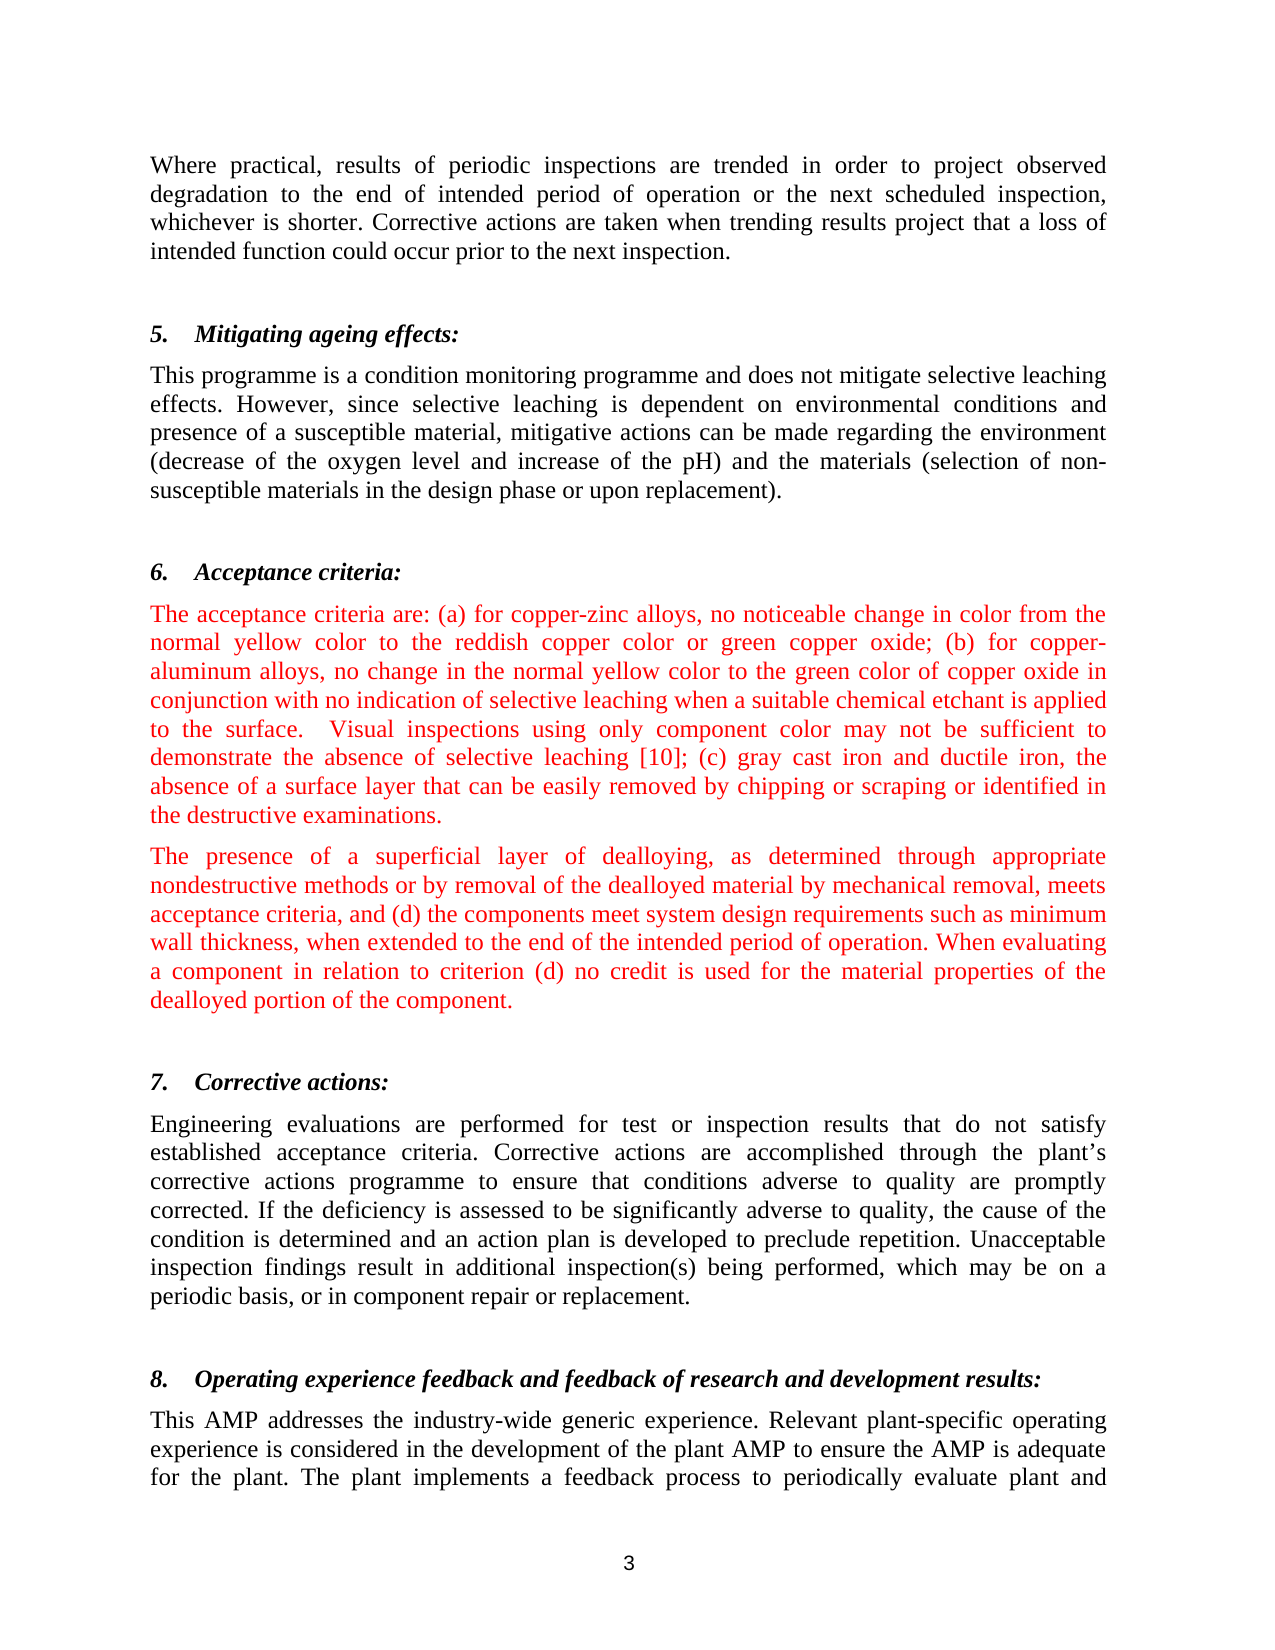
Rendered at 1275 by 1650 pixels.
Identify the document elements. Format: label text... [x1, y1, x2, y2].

list Operating experience feedback and feedback of research and development results: [150, 1364, 1107, 1392]
text Engineering evaluations are performed for test or inspection results that do not satisfy established acceptance criteria. Corrective actions are accomplished through the plant’s corrective actions programme to ensure that conditions adverse to quality are promptly corrected. If the deficiency is assessed to be significantly adverse to quality, the cause of the condition is determined and an action plan is developed to preclude repetition. Unacceptable inspection findings result in additional inspection(s) being performed, which may be on a periodic basis, or in component repair or replacement. [150, 1109, 1107, 1310]
text Where practical, results of periodic inspections are trended in order to project observed degradation to the end of intended period of operation or the next scheduled inspection, whichever is shorter. Corrective actions are taken when trending results project that a loss of intended function could occur prior to the next inspection. [150, 150, 1107, 265]
list Corrective actions: [150, 1067, 1107, 1096]
text This programme is a condition monitoring programme and does not mitigate selective leaching effects. However, since selective leaching is dependent on environmental conditions and presence of a susceptible material, mitigative actions can be made regarding the environment (decrease of the oxygen level and increase of the pH) and the materials (selection of non-susceptible materials in the design phase or upon replacement). [150, 360, 1107, 504]
text The presence of a superficial layer of dealloying, as determined through appropriate nondestructive methods or by removal of the dealloyed material by mechanical removal, meets acceptance criteria, and (d) the components meet system design requirements such as minimum wall thickness, when extended to the end of the intended period of operation. When evaluating a component in relation to criterion (d) no credit is used for the material properties of the dealloyed portion of the component. [150, 841, 1107, 1014]
list Mitigating ageing effects: [150, 319, 1107, 347]
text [150, 1405, 1107, 1491]
list Acceptance criteria: [150, 557, 1107, 586]
text The acceptance criteria are: (a) for copper-zinc alloys, no noticeable change in color from the normal yellow color to the reddish copper color or green copper oxide; (b) for copper-aluminum alloys, no change in the normal yellow color to the green color of copper oxide in conjunction with no indication of selective leaching when a suitable chemical etchant is applied to the surface. Visual inspections using only component color may not be sufficient to demonstrate the absence of selective leaching [10]; (c) gray cast iron and ductile iron, the absence of a surface layer that can be easily removed by chipping or scraping or identified in the destructive examinations. [150, 599, 1107, 829]
